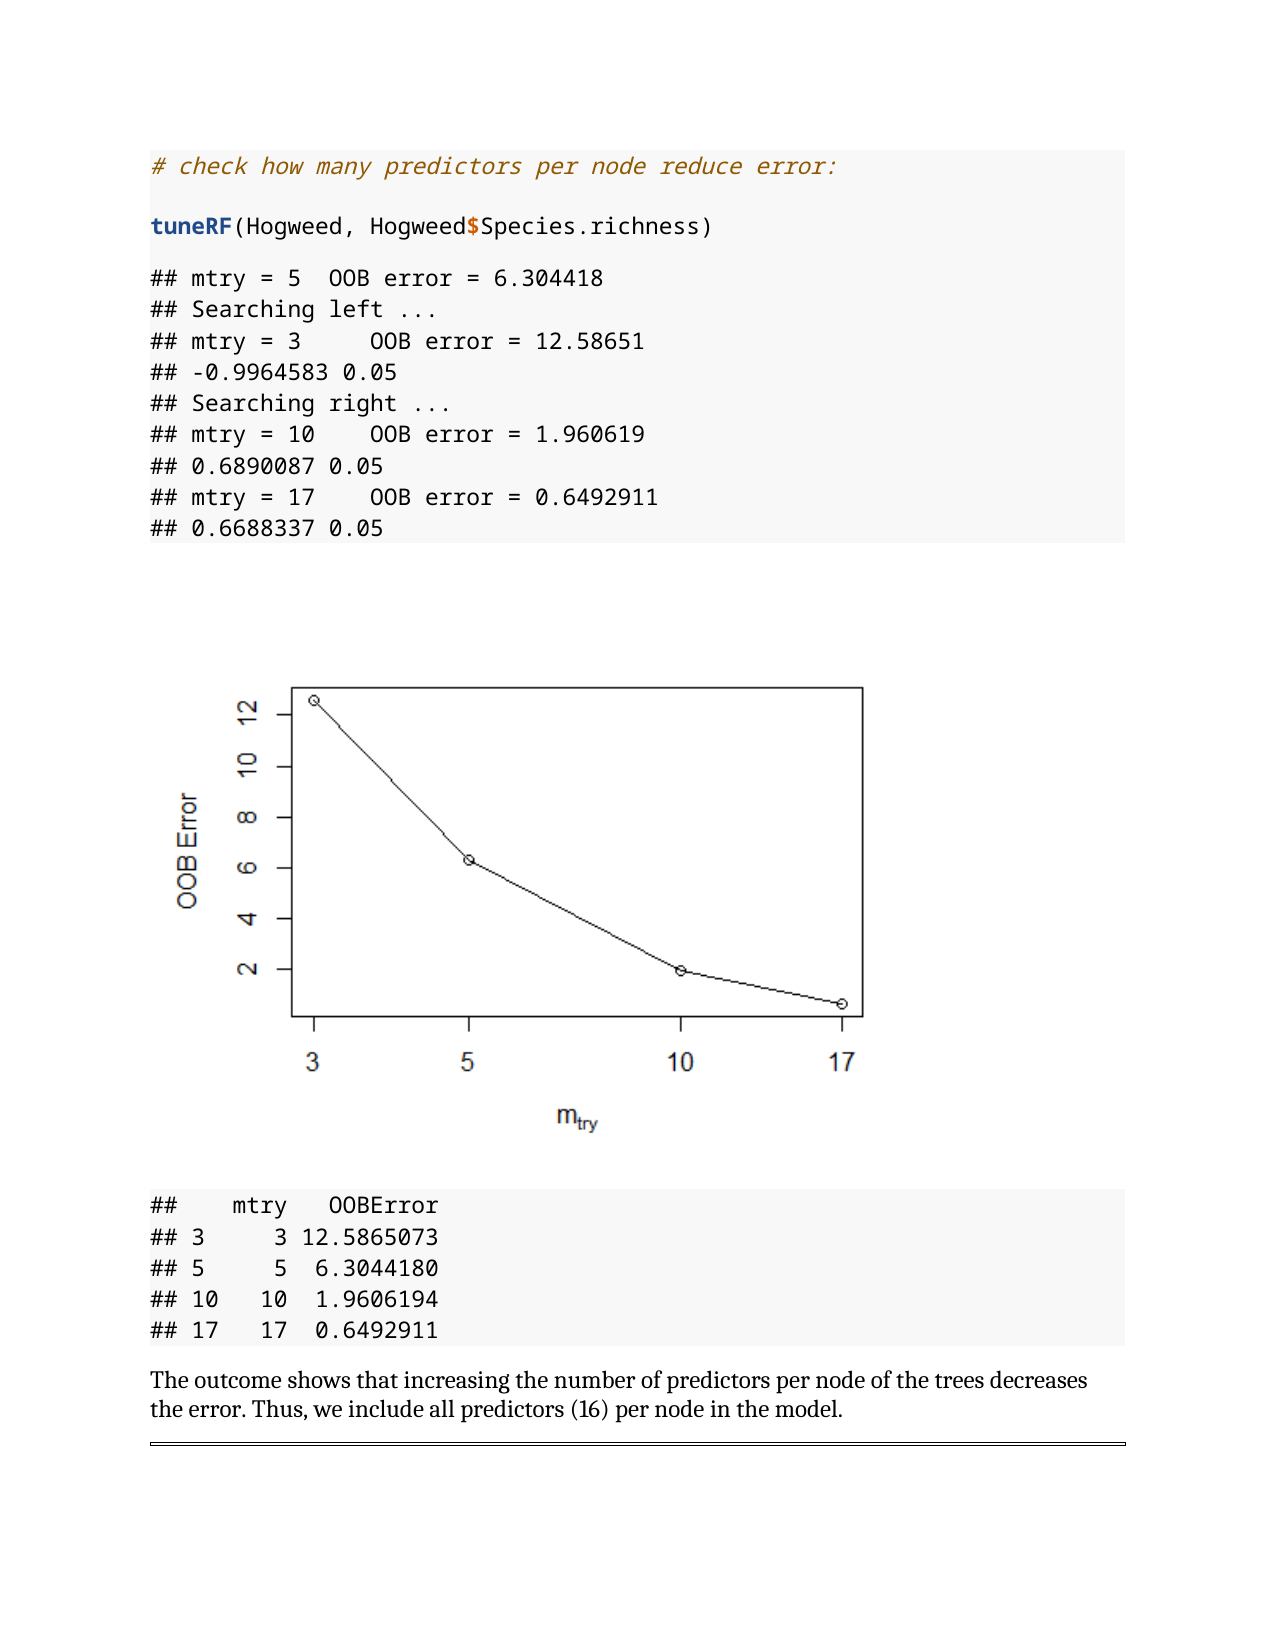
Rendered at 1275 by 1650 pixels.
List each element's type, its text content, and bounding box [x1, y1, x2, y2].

text ## mtry OOBError ## 3 3 12.5865073 ## 5 5 6.3044180 ## 10 10 1.9606194 ## 17 17 0.6492911 [150, 1189, 1125, 1346]
text ## mtry = 5 OOB error = 6.304418 ## Searching left ... ## mtry = 3 OOB error = 12.58651 ## -0.9964583 0.05 ## Searching right ... ## mtry = 10 OOB error = 1.960619 ## 0.6890087 0.05 ## mtry = 17 OOB error = 0.6492911 ## 0.6688337 0.05 [150, 262, 1125, 543]
picture [168, 564, 927, 1171]
text # check how many predictors per node reduce error: tuneRF(Hogweed, Hogweed$Species.richness) [150, 150, 1125, 241]
text The outcome shows that increasing the number of predictors per node of the trees decreases the error. Thus, we include all predictors (16) per node in the model. [150, 1366, 1125, 1424]
